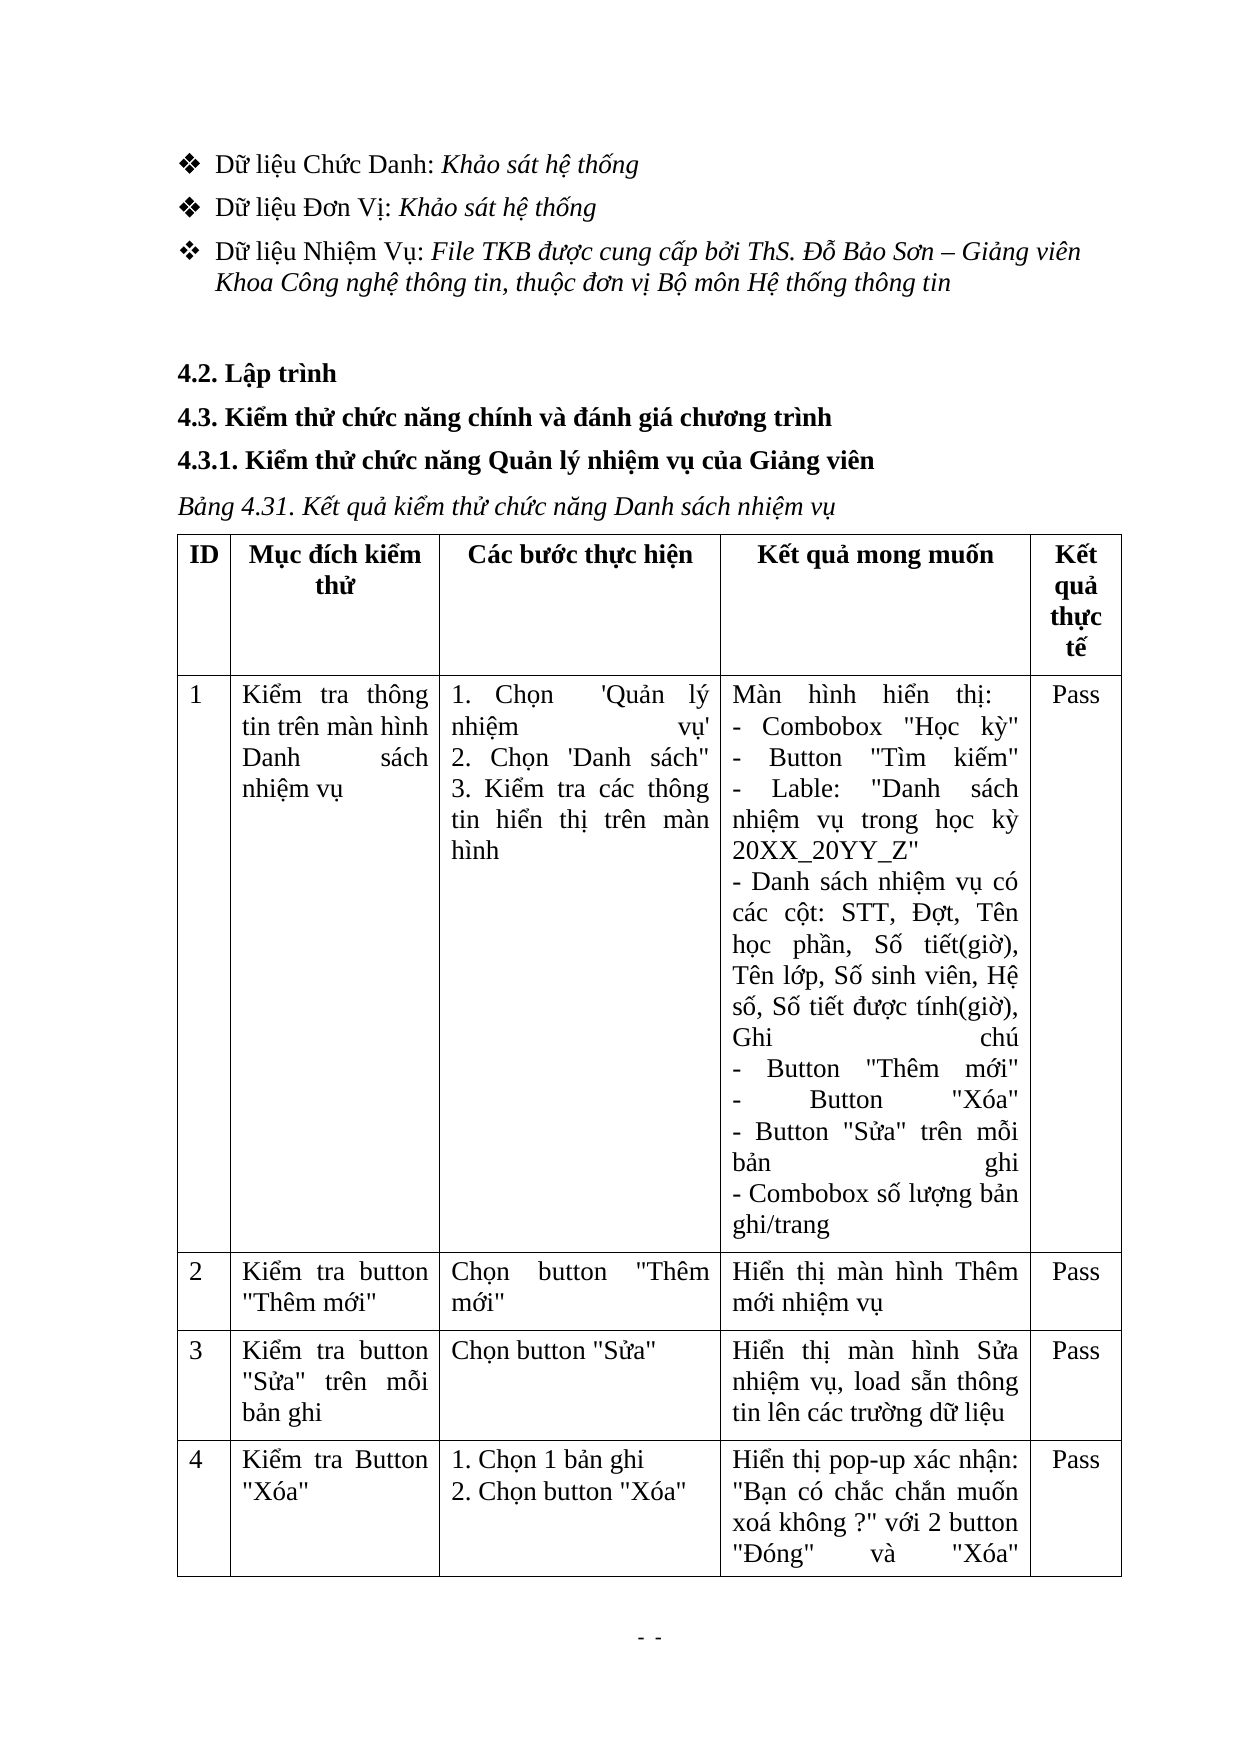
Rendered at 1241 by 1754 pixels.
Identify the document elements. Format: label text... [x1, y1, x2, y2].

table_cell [721, 1441, 1030, 1576]
table_cell 1. Chọn 'Quản lý nhiệm vụ' 2. Chọn 'Danh sách" 3. Kiểm tra các thông tin hiển thị trên màn hình [440, 676, 720, 1252]
list Dữ liệu Nhiệm Vụ: File TKB được cung cấp bởi ThS. Đỗ Bảo Sơn – Giảng viên Khoa Công nghệ thông tin, thuộc đơn vị Bộ môn Hệ thống thông tin [177, 235, 1122, 298]
table_cell 1. Chọn 1 bản ghi 2. Chọn button "Xóa" [440, 1441, 720, 1576]
table_cell 1 [178, 676, 230, 1252]
table_header Kết quả thực tế [1031, 535, 1121, 675]
table_cell Pass [1031, 1331, 1121, 1440]
table_cell Màn hình hiển thị: - Combobox "Học kỳ" - Button "Tìm kiếm" - Lable: "Danh sách nhiệm vụ trong học kỳ 20XX_20YY_Z" - Danh sách nhiệm vụ có các cột: STT, Đợt, Tên học phần, Số tiết(giờ), Tên lớp, Số sinh viên, Hệ số, Số tiết được tính(giờ), Ghi chú - Button "Thêm mới" - Button "Xóa" - Button "Sửa" trên mỗi bản ghi - Combobox số lượng bản ghi/trang [721, 676, 1030, 1252]
table_cell Kiểm tra button "Sửa" trên mỗi bản ghi [231, 1331, 439, 1440]
subtitle 4.2. Lập trình [177, 357, 1122, 388]
subtitle 4.3.1. Kiểm thử chức năng Quản lý nhiệm vụ của Giảng viên [177, 444, 1122, 475]
table_cell Chọn button "Sửa" [440, 1331, 720, 1440]
table_cell Kiểm tra Button "Xóa" [231, 1441, 439, 1576]
list Dữ liệu Đơn Vị: Khảo sát hệ thống [177, 191, 1122, 223]
table_header Mục đích kiểm thử [231, 535, 439, 675]
table_cell Kiểm tra button "Thêm mới" [231, 1253, 439, 1330]
subtitle 4.3. Kiểm thử chức năng chính và đánh giá chương trình [177, 401, 1122, 432]
table_cell 3 [178, 1331, 230, 1440]
table_header ID [178, 535, 230, 675]
table_cell 2 [178, 1253, 230, 1330]
table_cell Pass [1031, 1253, 1121, 1330]
list Dữ liệu Chức Danh: Khảo sát hệ thống [177, 148, 1122, 179]
table_cell Pass [1031, 1441, 1121, 1576]
table_header Các bước thực hiện [440, 535, 720, 675]
table_cell Pass [1031, 676, 1121, 1252]
table_cell Hiển thị màn hình Sửa nhiệm vụ, load sẵn thông tin lên các trường dữ liệu [721, 1331, 1030, 1440]
table_header Kết quả mong muốn [721, 535, 1030, 675]
table_cell Chọn button "Thêm mới" [440, 1253, 720, 1330]
table_cell 4 [178, 1441, 230, 1576]
table_cell Hiển thị màn hình Thêm mới nhiệm vụ [721, 1253, 1030, 1330]
table_cell Kiểm tra thông tin trên màn hình Danh sách nhiệm vụ [231, 676, 439, 1252]
